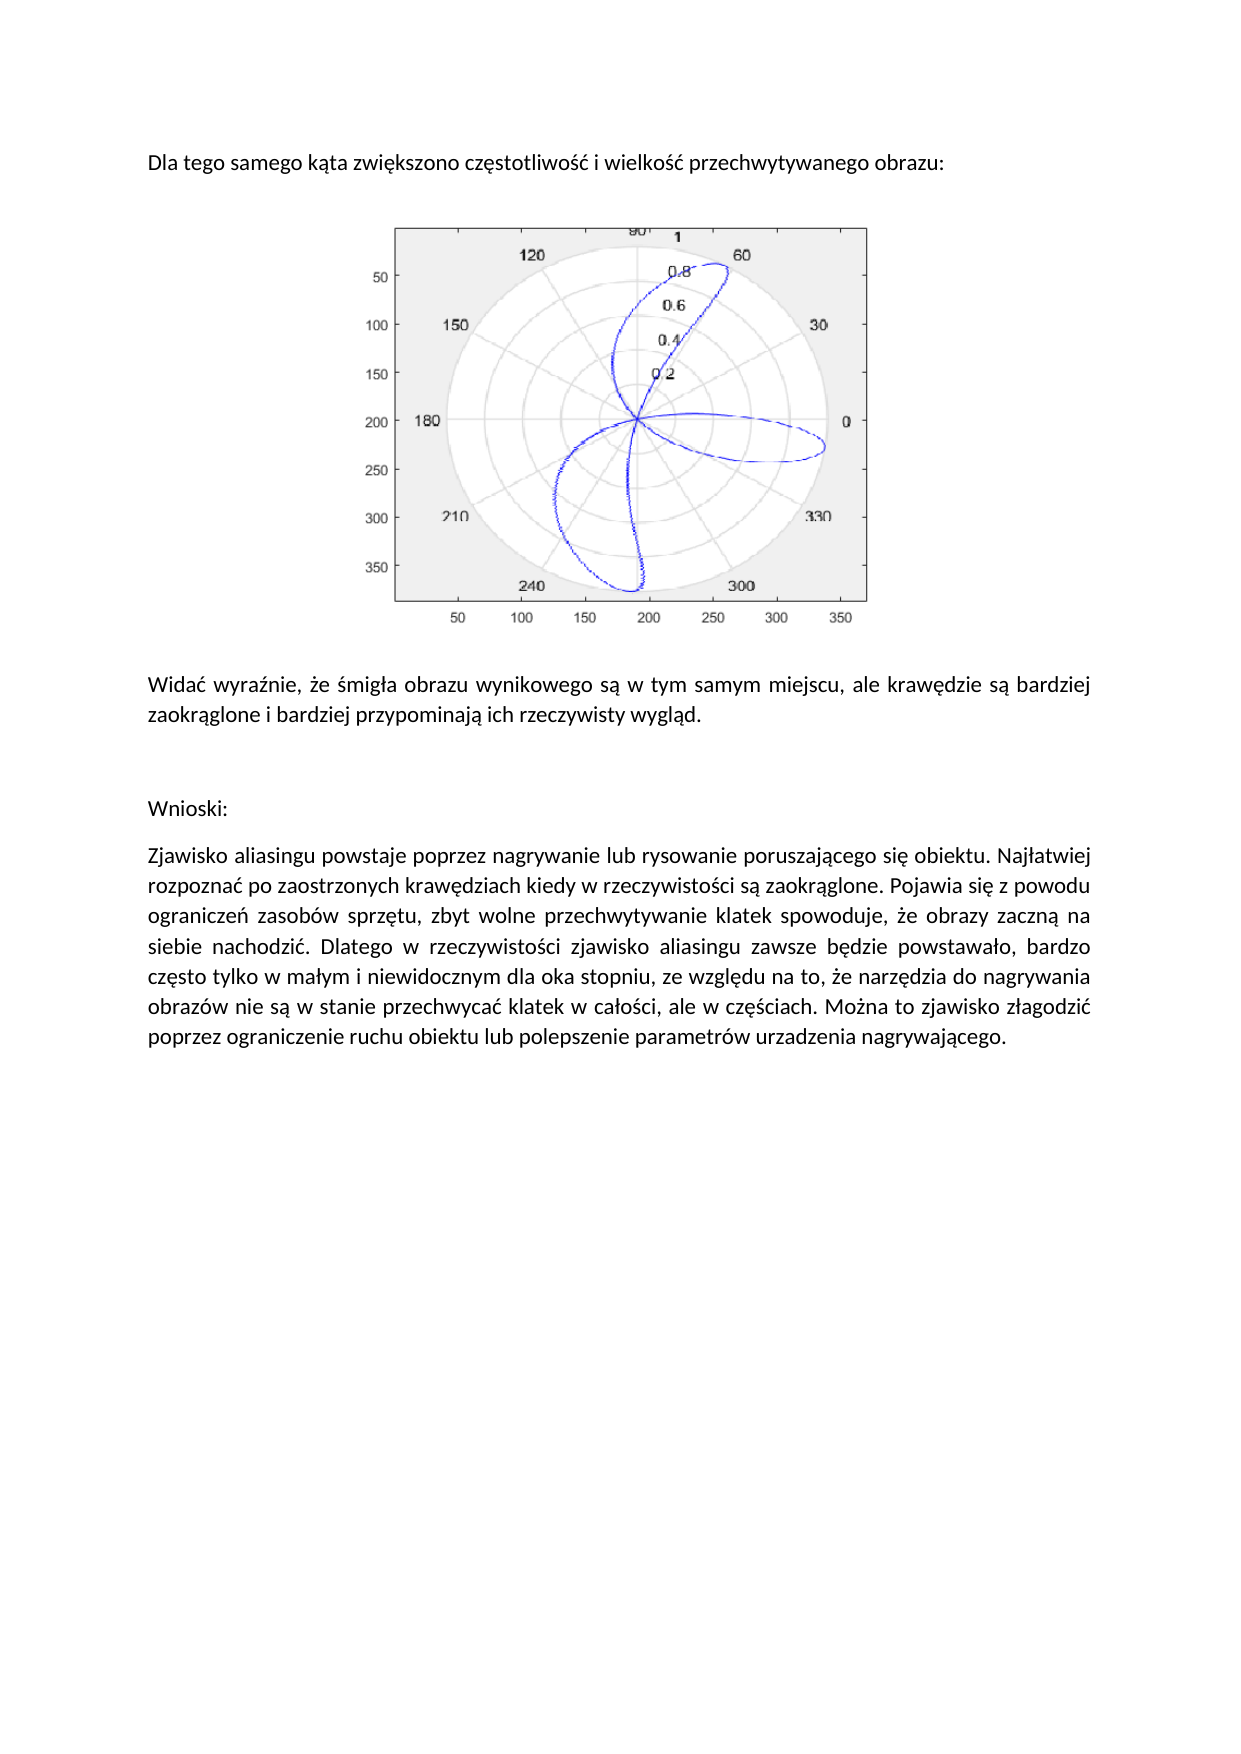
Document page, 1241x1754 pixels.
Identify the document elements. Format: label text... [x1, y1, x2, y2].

picture [315, 194, 925, 652]
text Wnioski: [148, 794, 1093, 822]
text Zjawisko aliasingu powstaje poprzez nagrywanie lub rysowanie poruszającego się obiektu. Najłatwiej rozpoznać po zaostrzonych krawędziach kiedy w rzeczywistości są zaokrąglone. Pojawia się z powodu ograniczeń zasobów sprzętu, zbyt wolne przechwytywanie klatek spowoduje, że obrazy zaczną na siebie nachodzić. Dlatego w rzeczywistości zjawisko aliasingu zawsze będzie powstawało, bardzo często tylko w małym i niewidocznym dla oka stopniu, ze względu na to, że narzędzia do nagrywania obrazów nie są w stanie przechwycać klatek w całości, ale w częściach. Można to zjawisko złagodzić poprzez ograniczenie ruchu obiektu lub polepszenie parametrów urzadzenia nagrywającego. [148, 841, 1093, 1050]
text Widać wyraźnie, że śmigła obrazu wynikowego są w tym samym miejscu, ale krawędzie są bardziej zaokrąglone i bardziej przypominają ich rzeczywisty wygląd. [148, 670, 1093, 728]
text Dla tego samego kąta zwiększono częstotliwość i wielkość przechwytywanego obrazu: [148, 148, 1093, 176]
